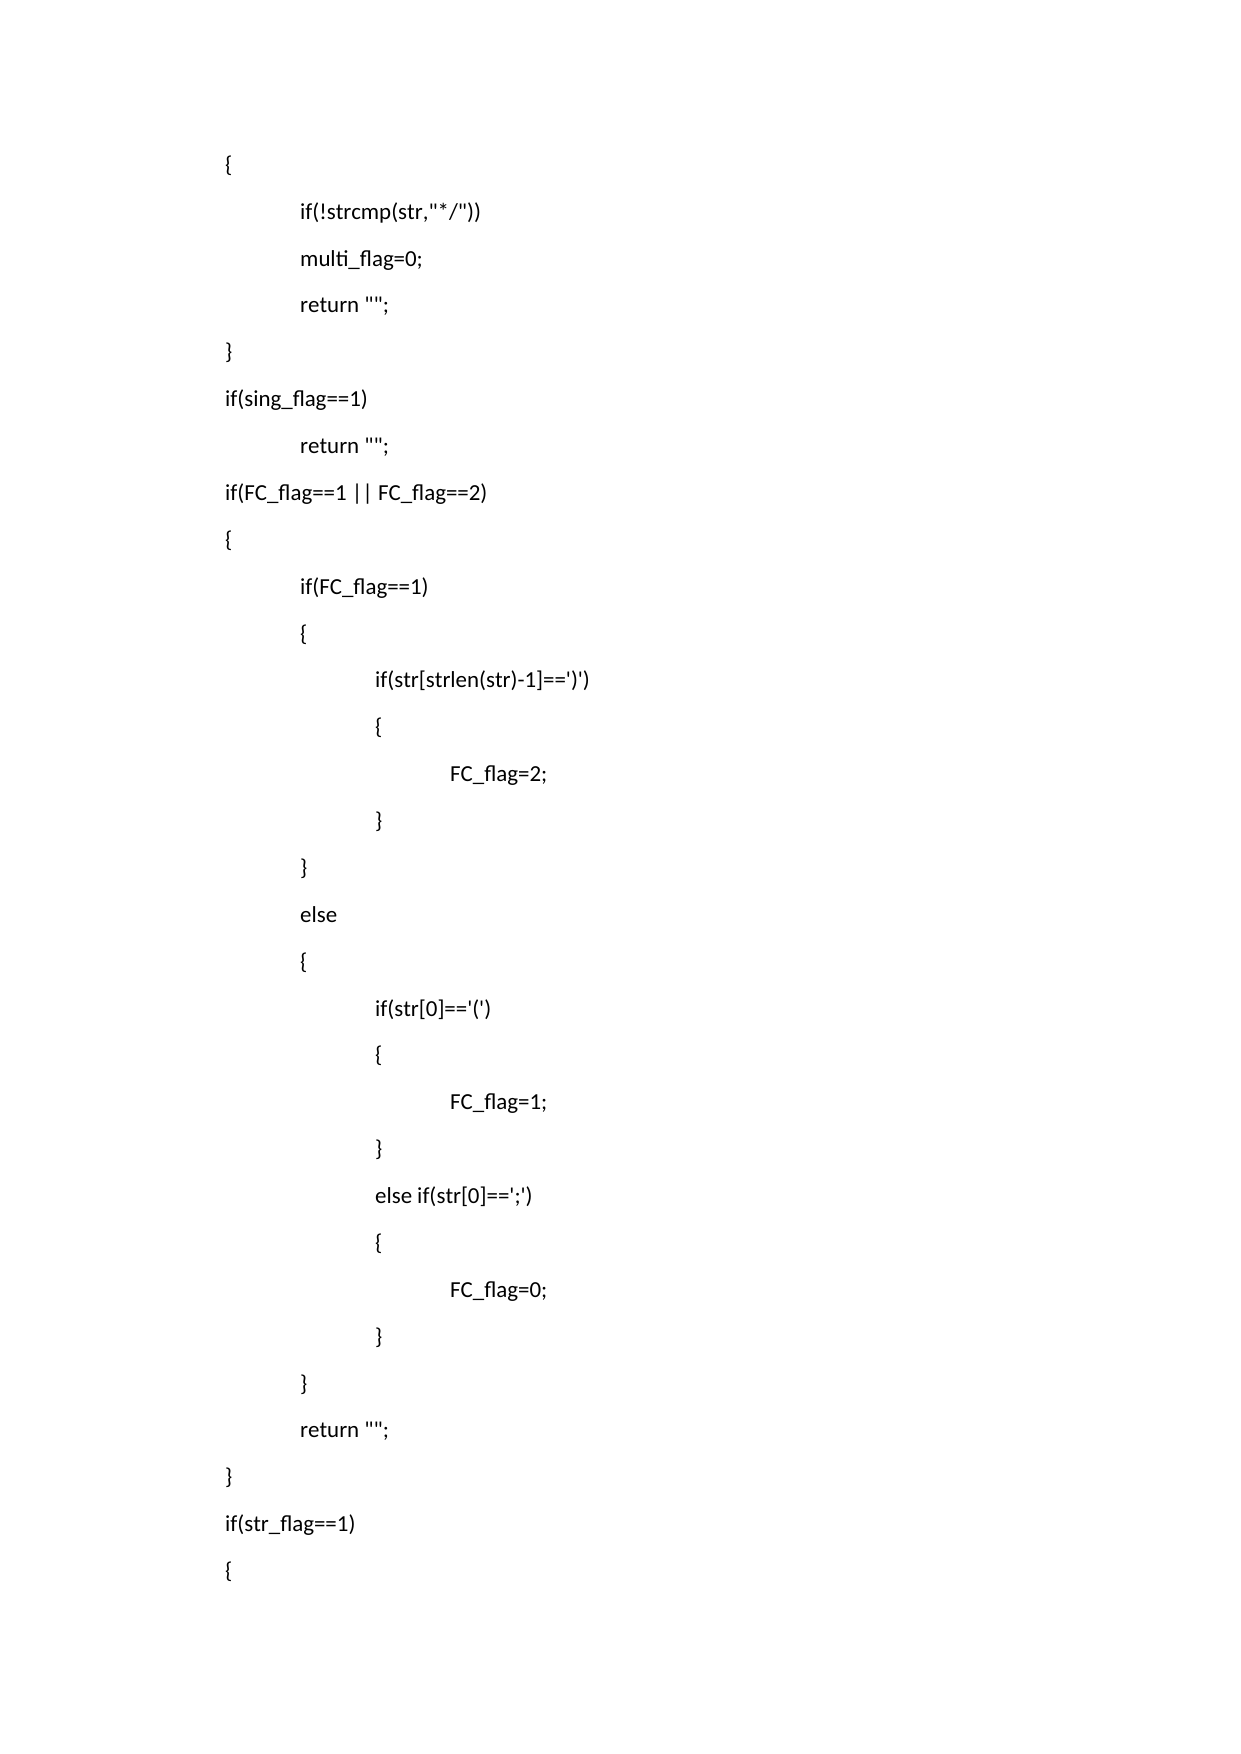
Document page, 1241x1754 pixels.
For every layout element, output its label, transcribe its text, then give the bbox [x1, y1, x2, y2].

text { [150, 150, 1090, 178]
text { [150, 525, 1090, 553]
text if(str_flag==1) [150, 1509, 1090, 1537]
text } [150, 806, 1090, 834]
text multi_flag=0; [150, 244, 1090, 272]
text { [150, 619, 1090, 647]
text } [150, 1134, 1090, 1162]
text FC_flag=1; [150, 1087, 1090, 1116]
text } [150, 1369, 1090, 1397]
text { [150, 1556, 1090, 1584]
text if(FC_flag==1) [150, 572, 1090, 600]
text { [150, 1041, 1090, 1069]
text if(str[0]=='(') [150, 994, 1090, 1022]
text if(!strcmp(str,"*/")) [150, 197, 1090, 225]
text { [150, 1228, 1090, 1256]
text if(FC_flag==1 || FC_flag==2) [150, 478, 1090, 506]
text else if(str[0]==';') [150, 1181, 1090, 1209]
text if(sing_flag==1) [150, 384, 1090, 412]
text return ""; [150, 431, 1090, 459]
text } [150, 1462, 1090, 1491]
text return ""; [150, 291, 1090, 319]
text return ""; [150, 1416, 1090, 1444]
text { [150, 712, 1090, 741]
text } [150, 1322, 1090, 1350]
text if(str[strlen(str)-1]==')') [150, 666, 1090, 694]
text FC_flag=2; [150, 759, 1090, 787]
text FC_flag=0; [150, 1275, 1090, 1303]
text else [150, 900, 1090, 928]
text } [150, 853, 1090, 881]
text } [150, 337, 1090, 366]
text { [150, 947, 1090, 975]
